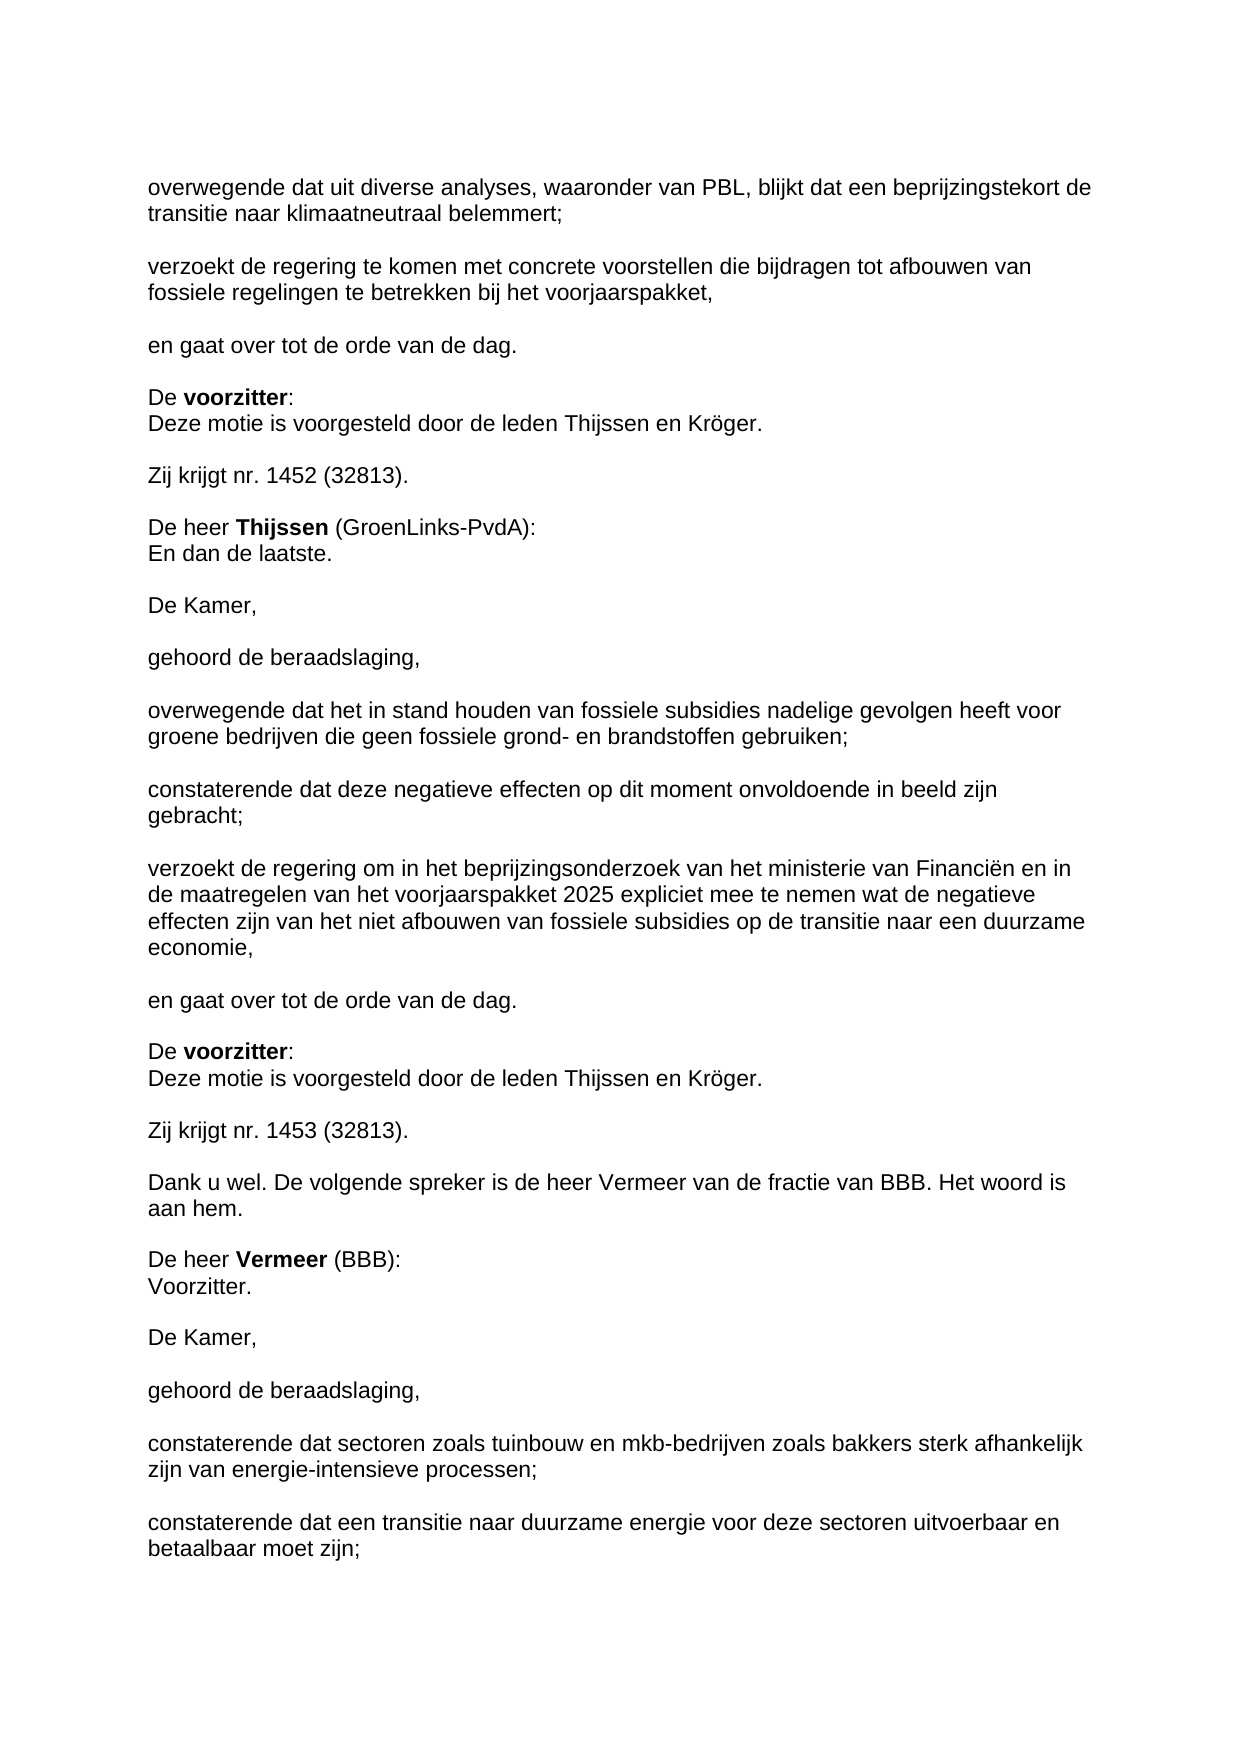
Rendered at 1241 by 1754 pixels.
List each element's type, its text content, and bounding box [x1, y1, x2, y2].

text De heer Vermeer (BBB): Voorzitter. [148, 1246, 1093, 1299]
text De Kamer, gehoord de beraadslaging, overwegende dat het in stand houden van fossiele subsidies nadelige gevolgen heeft voor groene bedrijven die geen fossiele grond- en brandstoffen gebruiken; constaterende dat deze negatieve effecten op dit moment onvoldoende in beeld zijn gebracht; verzoekt de regering om in het beprijzingsonderzoek van het ministerie van Financiën en in de maatregelen van het voorjaarspakket 2025 expliciet mee te nemen wat de negatieve effecten zijn van het niet afbouwen van fossiele subsidies op de transitie naar een duurzame economie, en gaat over tot de orde van de dag. [148, 592, 1093, 1013]
text Dank u wel. De volgende spreker is de heer Vermeer van de fractie van BBB. Het woord is aan hem. [148, 1169, 1093, 1221]
text De heer Thijssen (GroenLinks-PvdA): En dan de laatste. [148, 514, 1093, 567]
text De voorzitter: Deze motie is voorgesteld door de leden Thijssen en Kröger. Zij krijgt nr. 1452 (32813). [148, 383, 1093, 489]
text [148, 1324, 1093, 1588]
text De voorzitter: Deze motie is voorgesteld door de leden Thijssen en Kröger. Zij krijgt nr. 1453 (32813). [148, 1038, 1093, 1144]
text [148, 148, 1093, 358]
